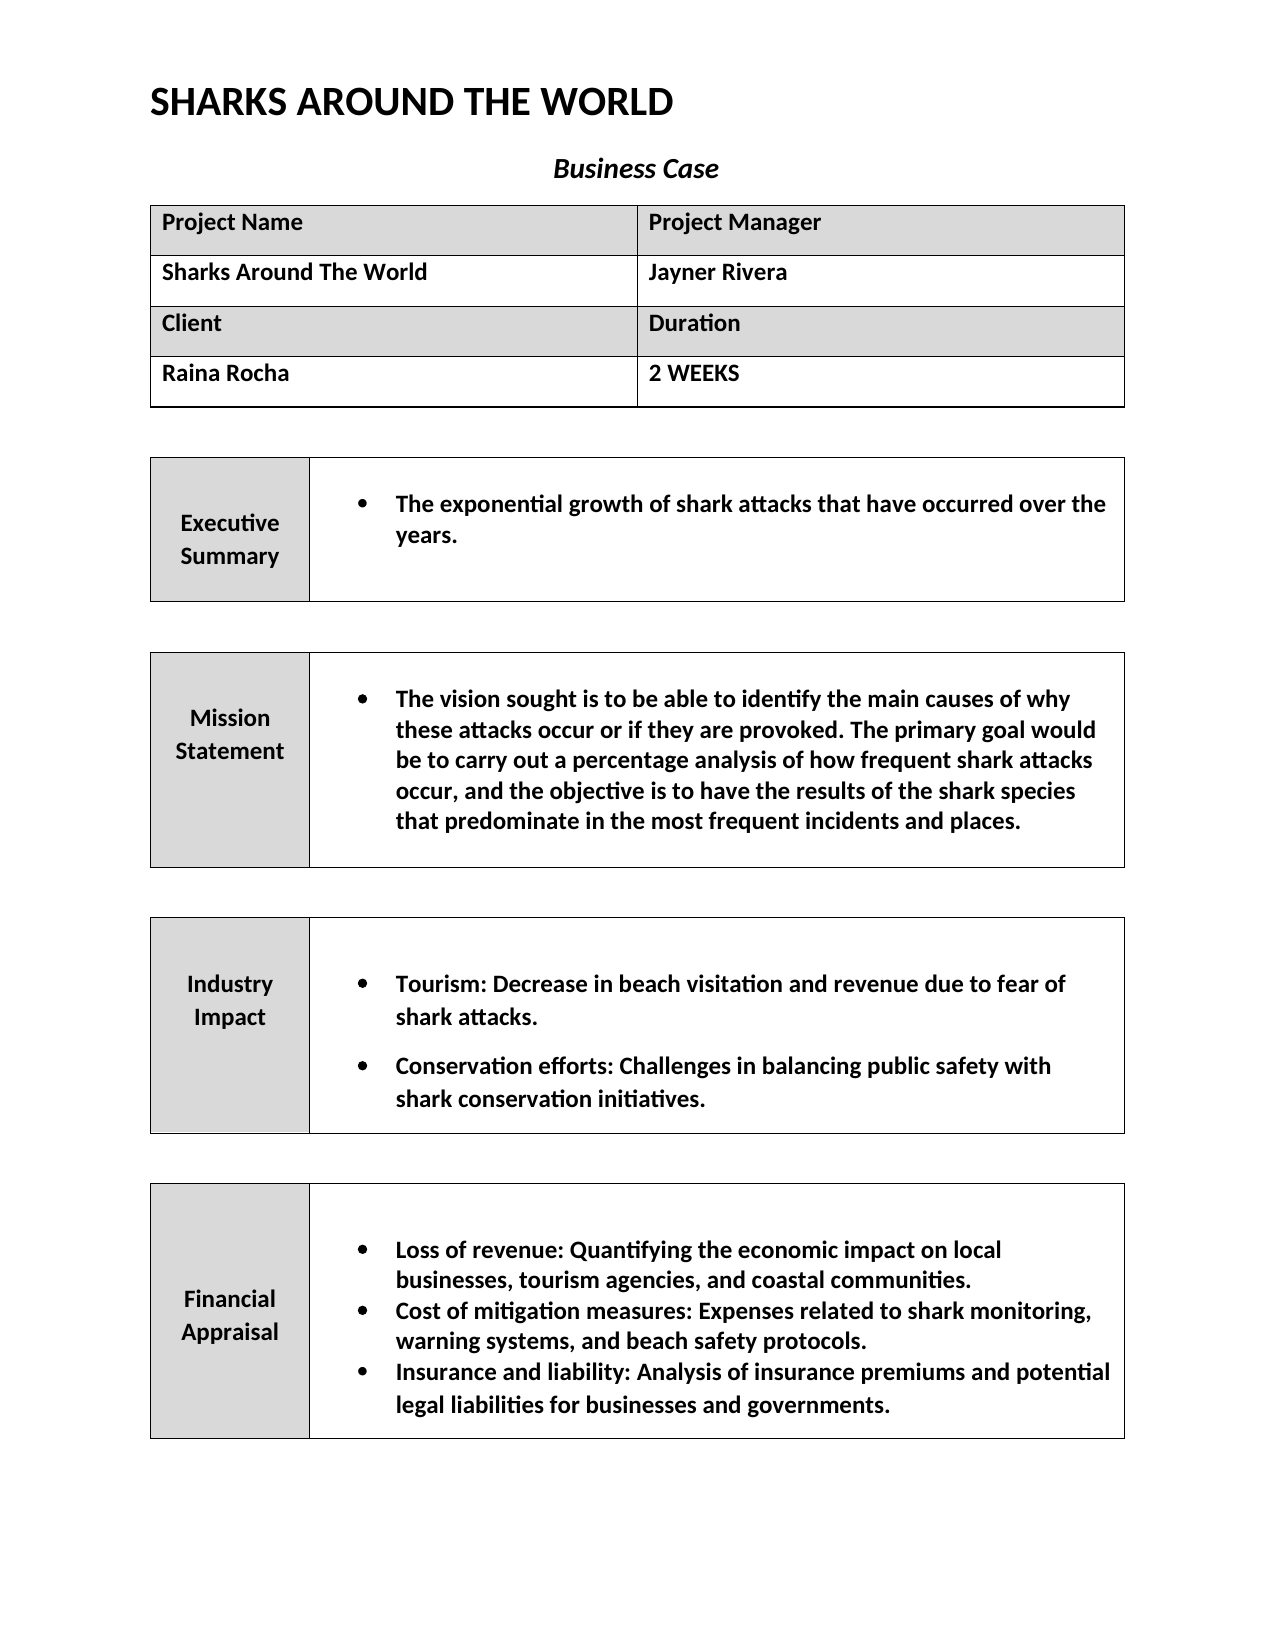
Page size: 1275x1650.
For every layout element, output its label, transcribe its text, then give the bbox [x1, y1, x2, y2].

table_cell Raina Rocha [151, 357, 637, 406]
table_header Project Name [151, 206, 637, 255]
table_header Industry Impact [151, 918, 309, 1132]
table_cell 2 WEEKS [638, 357, 1124, 406]
table_cell Duration [638, 307, 1124, 356]
table_cell Sharks Around The World [151, 256, 637, 306]
table_header Executive Summary [151, 458, 309, 601]
table_header Project Manager [638, 206, 1124, 255]
table_cell Client [151, 307, 637, 356]
table_header Tourism: Decrease in beach visitation and revenue due to fear of shark attacks. Conservation efforts: Challenges in balancing public safety with shark conservation initiatives. [310, 918, 1124, 1132]
table_header Loss of revenue: Quantifying the economic impact on local businesses, tourism agencies, and coastal communities. Cost of mitigation measures: Expenses related to shark monitoring, warning systems, and beach safety protocols. Insurance and liability: Analysis of insurance premiums and potential legal liabilities for businesses and governments. [310, 1184, 1124, 1438]
table_cell Jayner Rivera [638, 256, 1124, 306]
table_header Mission Statement [151, 653, 309, 867]
table_header The vision sought is to be able to identify the main causes of why these attacks occur or if they are provoked. The primary goal would be to carry out a percentage analysis of how frequent shark attacks occur, and the objective is to have the results of the shark species that predominate in the most frequent incidents and places. [310, 653, 1124, 867]
table_header The exponential growth of shark attacks that have occurred over the years. [310, 458, 1124, 601]
table_header Financial Appraisal [151, 1184, 309, 1438]
text Business Case [150, 150, 1125, 186]
